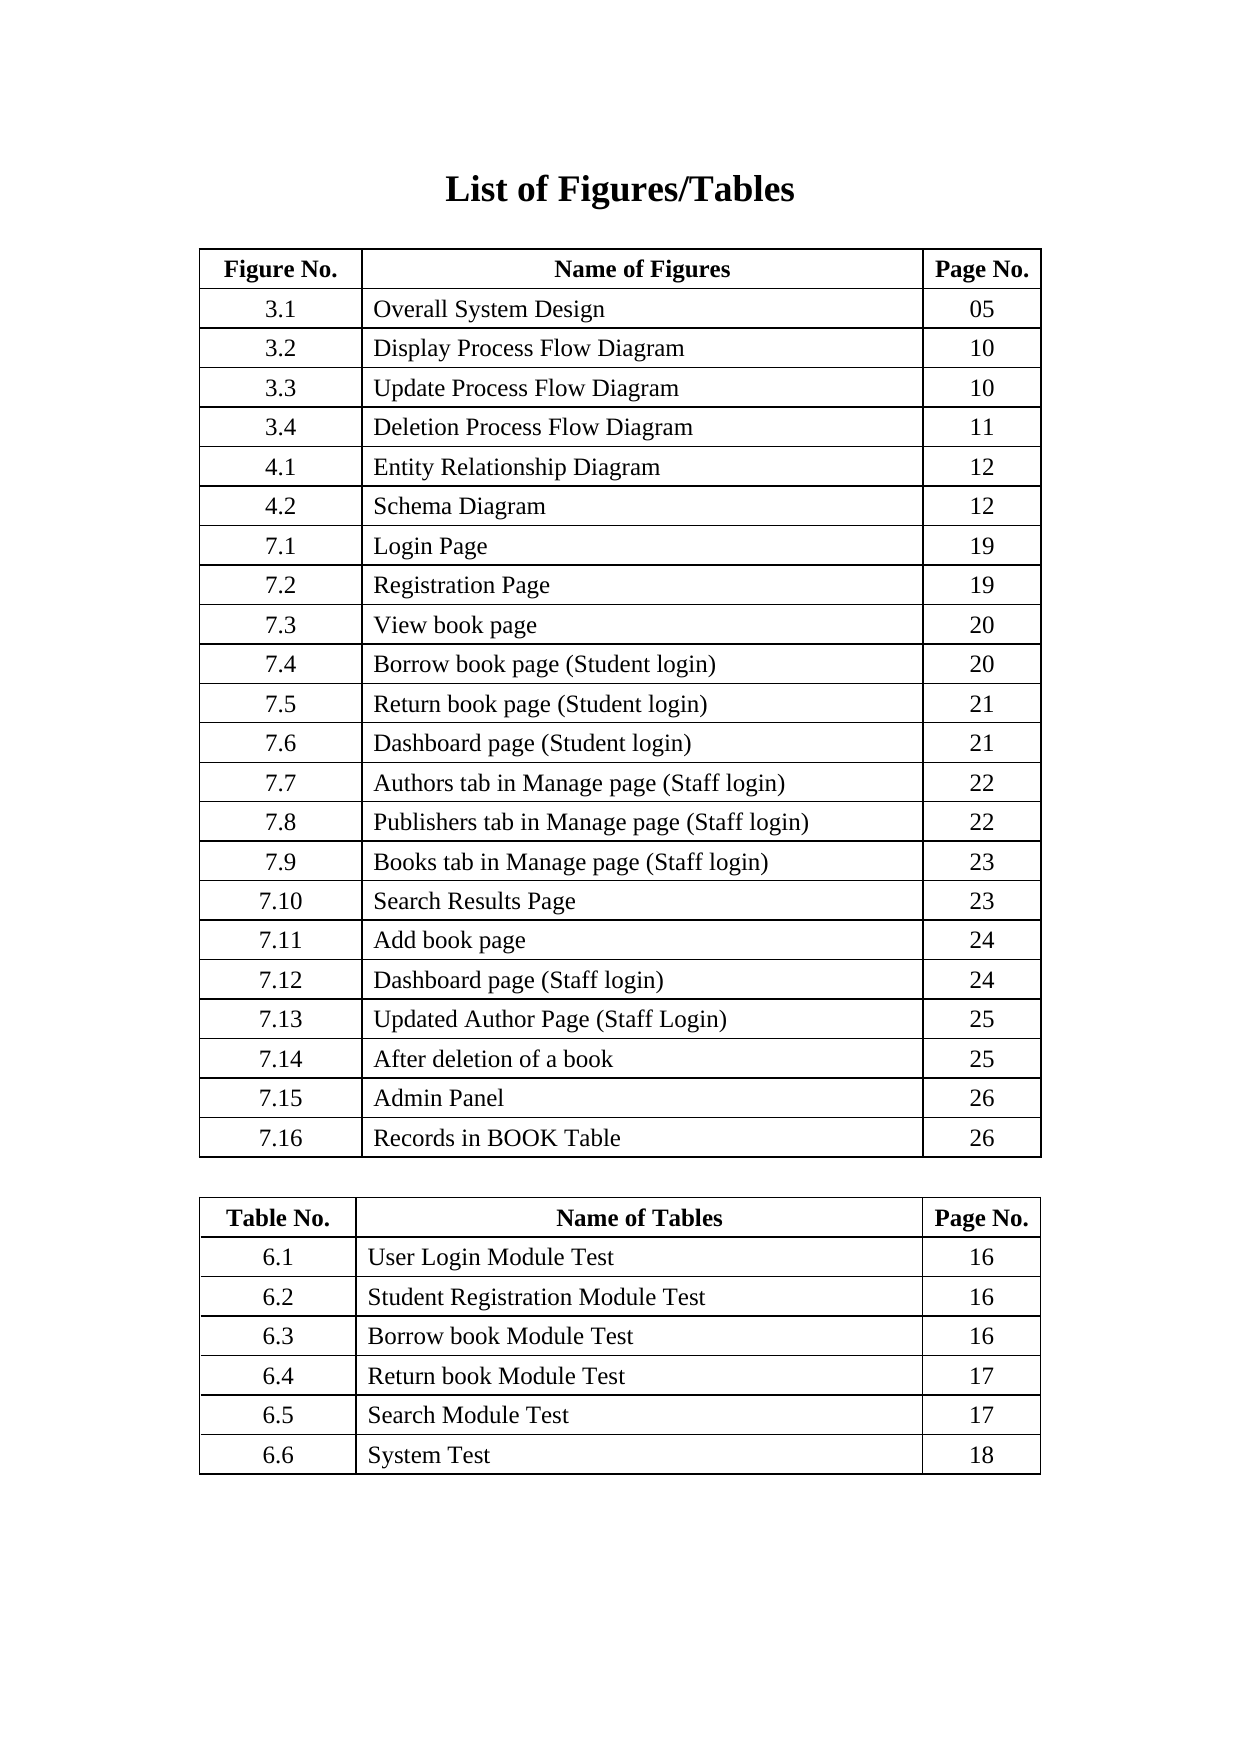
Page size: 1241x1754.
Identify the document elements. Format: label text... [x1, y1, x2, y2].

table_cell Registration Page [363, 566, 922, 603]
table_cell Login Page [363, 526, 922, 564]
table_cell 4.2 [200, 487, 361, 524]
table_cell Borrow book page (Student login) [363, 645, 922, 682]
table_cell Add book page [363, 921, 922, 959]
table_cell 7.7 [200, 763, 361, 801]
table_cell 6.2 [200, 1277, 355, 1315]
table_cell 6.1 [200, 1237, 355, 1276]
table_cell 26 [924, 1118, 1040, 1156]
table_cell 6.6 [200, 1435, 355, 1473]
table_header Name of Figures [363, 250, 922, 288]
table_cell 3.2 [200, 329, 361, 367]
table_cell Updated Author Page (Staff Login) [363, 1000, 922, 1038]
table_header Figure No. [200, 250, 361, 288]
table_cell 7.9 [200, 842, 361, 880]
table_cell Dashboard page (Staff login) [363, 960, 922, 998]
table_cell Publishers tab in Manage page (Staff login) [363, 802, 922, 840]
table_cell 7.8 [200, 802, 361, 840]
table_cell Search Module Test [357, 1396, 922, 1433]
table_cell Display Process Flow Diagram [363, 329, 922, 367]
text List of Figures/Tables [120, 166, 1120, 209]
table_cell 20 [924, 645, 1040, 682]
table_cell 22 [924, 802, 1040, 840]
table_header Table No. [200, 1198, 355, 1236]
table_cell 17 [923, 1356, 1040, 1394]
table_cell System Test [357, 1435, 922, 1473]
table_cell 3.3 [200, 368, 361, 406]
table_cell 7.12 [200, 960, 361, 998]
table_cell 12 [924, 447, 1040, 485]
table_cell 22 [924, 763, 1040, 801]
table_cell 6.3 [200, 1316, 355, 1354]
table_cell 7.2 [200, 566, 361, 603]
table_cell Deletion Process Flow Diagram [363, 408, 922, 446]
table_cell Records in BOOK Table [363, 1118, 922, 1156]
table_cell 10 [924, 329, 1040, 367]
table_cell 19 [924, 566, 1040, 603]
table_cell 7.14 [200, 1039, 361, 1077]
table_cell Schema Diagram [363, 487, 922, 524]
table_cell 7.5 [200, 684, 361, 722]
table_header Page No. [924, 250, 1040, 288]
table_cell 25 [924, 1000, 1040, 1038]
table_cell 7.15 [200, 1079, 361, 1117]
table_cell 7.10 [200, 881, 361, 919]
table_cell 19 [924, 526, 1040, 564]
table_cell 05 [924, 289, 1040, 327]
table_cell 18 [923, 1435, 1040, 1473]
table_cell 7.13 [200, 1000, 361, 1038]
table_cell 25 [924, 1039, 1040, 1077]
table_cell 24 [924, 960, 1040, 998]
table_cell 12 [924, 487, 1040, 524]
table_cell User Login Module Test [357, 1238, 922, 1276]
table_cell 16 [923, 1277, 1040, 1315]
table_cell 4.1 [200, 447, 361, 485]
table_cell Overall System Design [363, 289, 922, 327]
table_cell Return book page (Student login) [363, 684, 922, 722]
table_cell 23 [924, 881, 1040, 919]
table_cell 26 [924, 1079, 1040, 1117]
table_cell Admin Panel [363, 1079, 922, 1117]
table_cell 7.16 [200, 1118, 361, 1156]
table_cell 7.3 [200, 605, 361, 643]
table_cell 17 [923, 1396, 1040, 1433]
table_cell Return book Module Test [357, 1356, 922, 1394]
table_cell 11 [924, 408, 1040, 446]
table_cell Books tab in Manage page (Staff login) [363, 842, 922, 880]
table_cell 24 [924, 921, 1040, 959]
table_cell 23 [924, 842, 1040, 880]
table_cell 3.4 [200, 408, 361, 446]
table_header Page No. [923, 1198, 1040, 1236]
table_cell 21 [924, 723, 1040, 761]
table_cell 21 [924, 684, 1040, 722]
table_cell Entity Relationship Diagram [363, 447, 922, 485]
table_cell Update Process Flow Diagram [363, 368, 922, 406]
table_cell Authors tab in Manage page (Staff login) [363, 763, 922, 801]
table_cell 16 [923, 1238, 1040, 1276]
table_cell 7.11 [200, 921, 361, 959]
table_cell 10 [924, 368, 1040, 406]
table_cell 3.1 [200, 289, 361, 327]
table_cell 20 [924, 605, 1040, 643]
table_header Name of Tables [357, 1198, 922, 1236]
table_cell 16 [923, 1317, 1040, 1354]
table_cell After deletion of a book [363, 1039, 922, 1077]
table_cell Dashboard page (Student login) [363, 723, 922, 761]
table_cell Student Registration Module Test [357, 1277, 922, 1315]
table_cell 6.4 [200, 1356, 355, 1394]
table_cell 6.5 [200, 1395, 355, 1433]
table_cell Borrow book Module Test [357, 1317, 922, 1354]
table_cell 7.1 [200, 526, 361, 564]
table_cell View book page [363, 605, 922, 643]
table_cell Search Results Page [363, 881, 922, 919]
table_cell 7.4 [200, 645, 361, 682]
table_cell 7.6 [200, 723, 361, 761]
